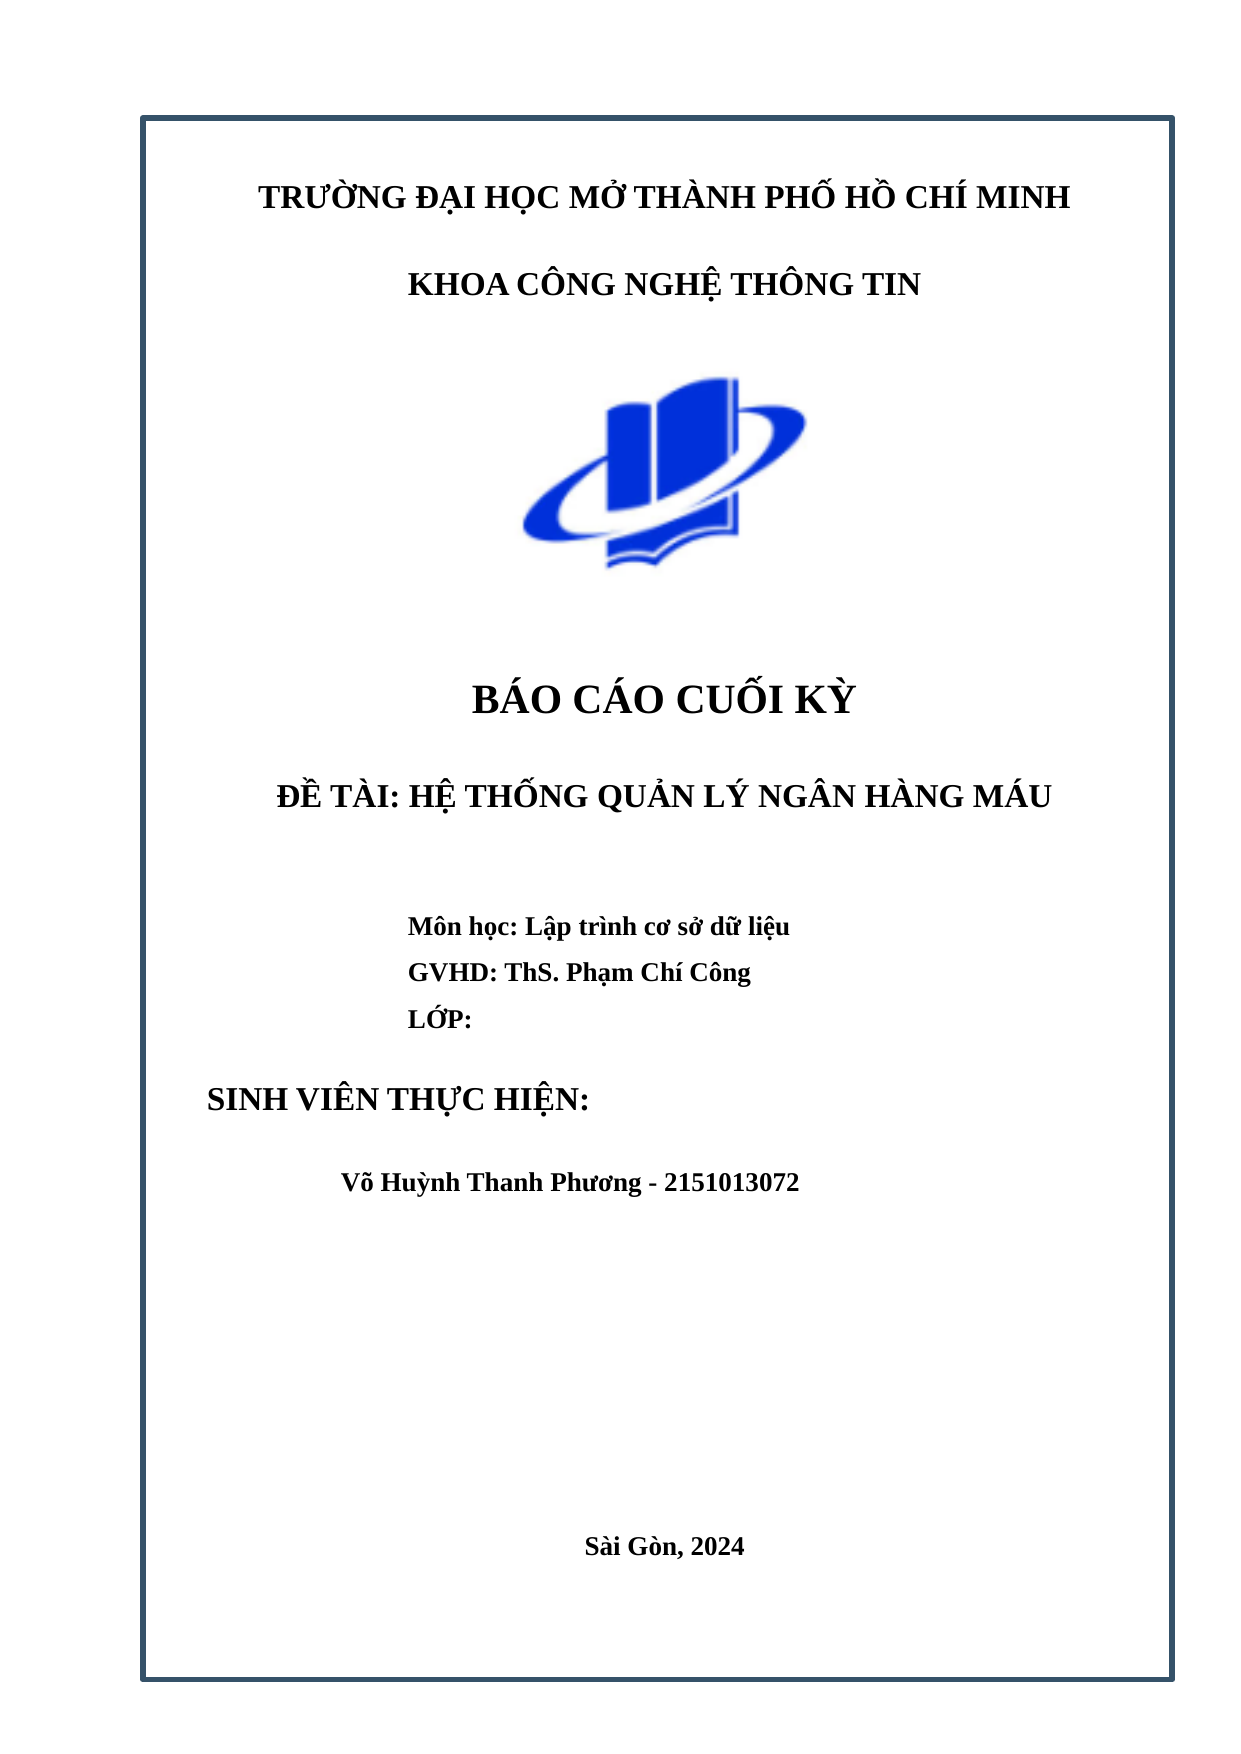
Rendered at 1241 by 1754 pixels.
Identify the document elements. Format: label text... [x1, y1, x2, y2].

title Võ Huỳnh Thanh Phương - 2151013072 [207, 1166, 1122, 1197]
subtitle KHOA CÔNG NGHỆ THÔNG TIN [207, 264, 1122, 302]
subtitle SINH VIÊN THỰC HIỆN: [207, 1079, 1122, 1117]
title BÁO CÁO CUỐI KỲ [207, 675, 1122, 723]
picture [508, 351, 820, 601]
subtitle ĐỀ TÀI: HỆ THỐNG QUẢN LÝ NGÂN HÀNG MÁU [207, 776, 1122, 814]
title GVHD: ThS. Phạm Chí Công [207, 956, 1122, 987]
title LỚP: [207, 1003, 1122, 1034]
subtitle TRƯỜNG ĐẠI HỌC MỞ THÀNH PHỐ HỒ CHÍ MINH [207, 177, 1122, 216]
title Môn học: Lập trình cơ sở dữ liệu [207, 910, 1122, 941]
